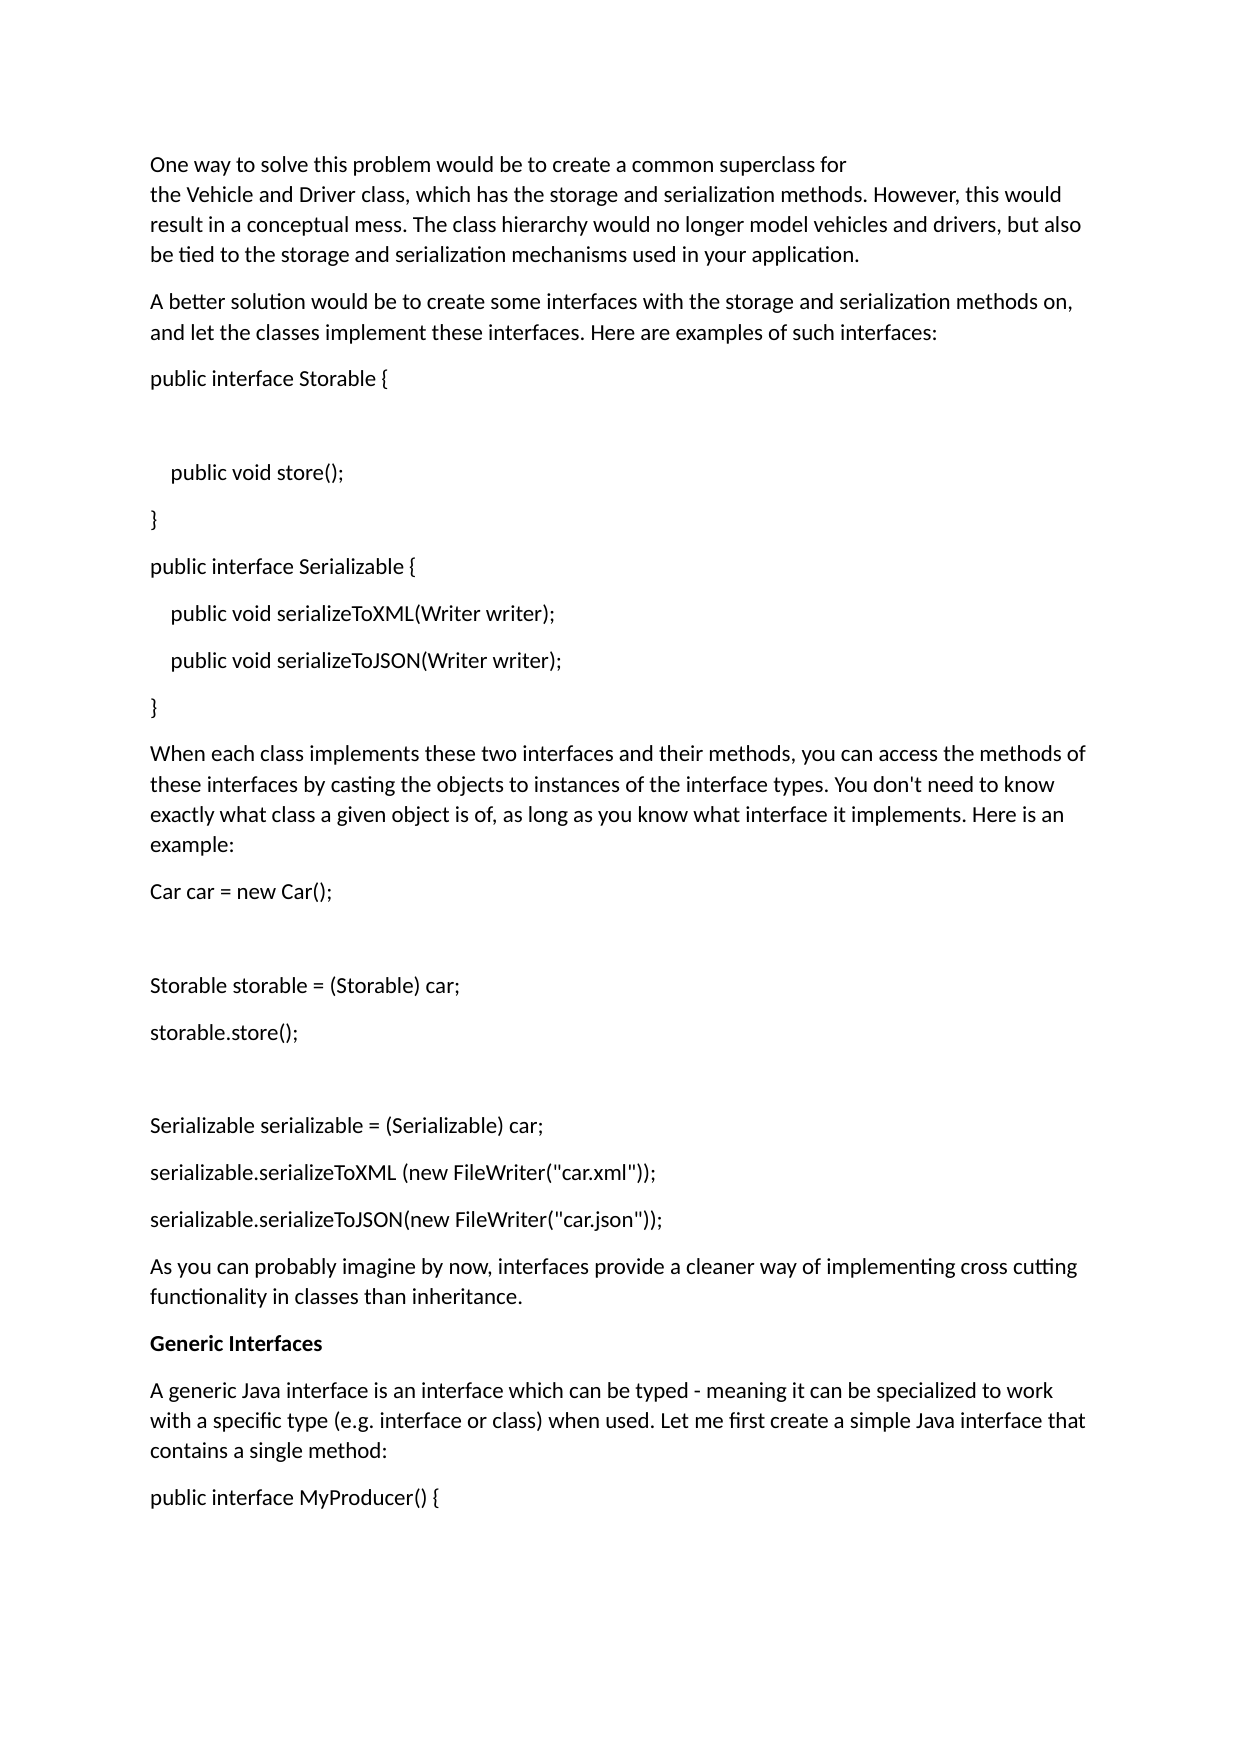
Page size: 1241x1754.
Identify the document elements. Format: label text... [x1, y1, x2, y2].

text public void serializeToXML(Writer writer); [150, 599, 1090, 627]
text public interface Storable { [150, 364, 1090, 393]
text One way to solve this problem would be to create a common superclass for the Vehicle and Driver class, which has the storage and serialization methods. However, this would result in a conceptual mess. The class hierarchy would no longer model vehicles and drivers, but also be tied to the storage and serialization mechanisms used in your application. [150, 150, 1090, 269]
text A better solution would be to create some interfaces with the storage and serialization methods on, and let the classes implement these interfaces. Here are examples of such interfaces: [150, 287, 1090, 346]
text Storable storable = (Storable) car; [150, 971, 1090, 999]
text } [150, 505, 1090, 533]
text public interface MyProducer() { [150, 1483, 1090, 1511]
text Generic Interfaces [150, 1329, 1090, 1357]
text public interface Serializable { [150, 552, 1090, 580]
text As you can probably imagine by now, interfaces provide a cleaner way of implementing cross cutting functionality in classes than inheritance. [150, 1252, 1090, 1310]
text A generic Java interface is an interface which can be typed - meaning it can be specialized to work with a specific type (e.g. interface or class) when used. Let me first create a simple Java interface that contains a single method: [150, 1376, 1090, 1464]
text serializable.serializeToXML (new FileWriter("car.xml")); [150, 1158, 1090, 1186]
text public void store(); [150, 458, 1090, 486]
text Serializable serializable = (Serializable) car; [150, 1111, 1090, 1139]
text } [150, 693, 1090, 721]
text serializable.serializeToJSON(new FileWriter("car.json")); [150, 1205, 1090, 1233]
text public void serializeToJSON(Writer writer); [150, 646, 1090, 674]
text storable.store(); [150, 1018, 1090, 1046]
text Car car = new Car(); [150, 877, 1090, 905]
text When each class implements these two interfaces and their methods, you can access the methods of these interfaces by casting the objects to instances of the interface types. You don't need to know exactly what class a given object is of, as long as you know what interface it implements. Here is an example: [150, 739, 1090, 858]
